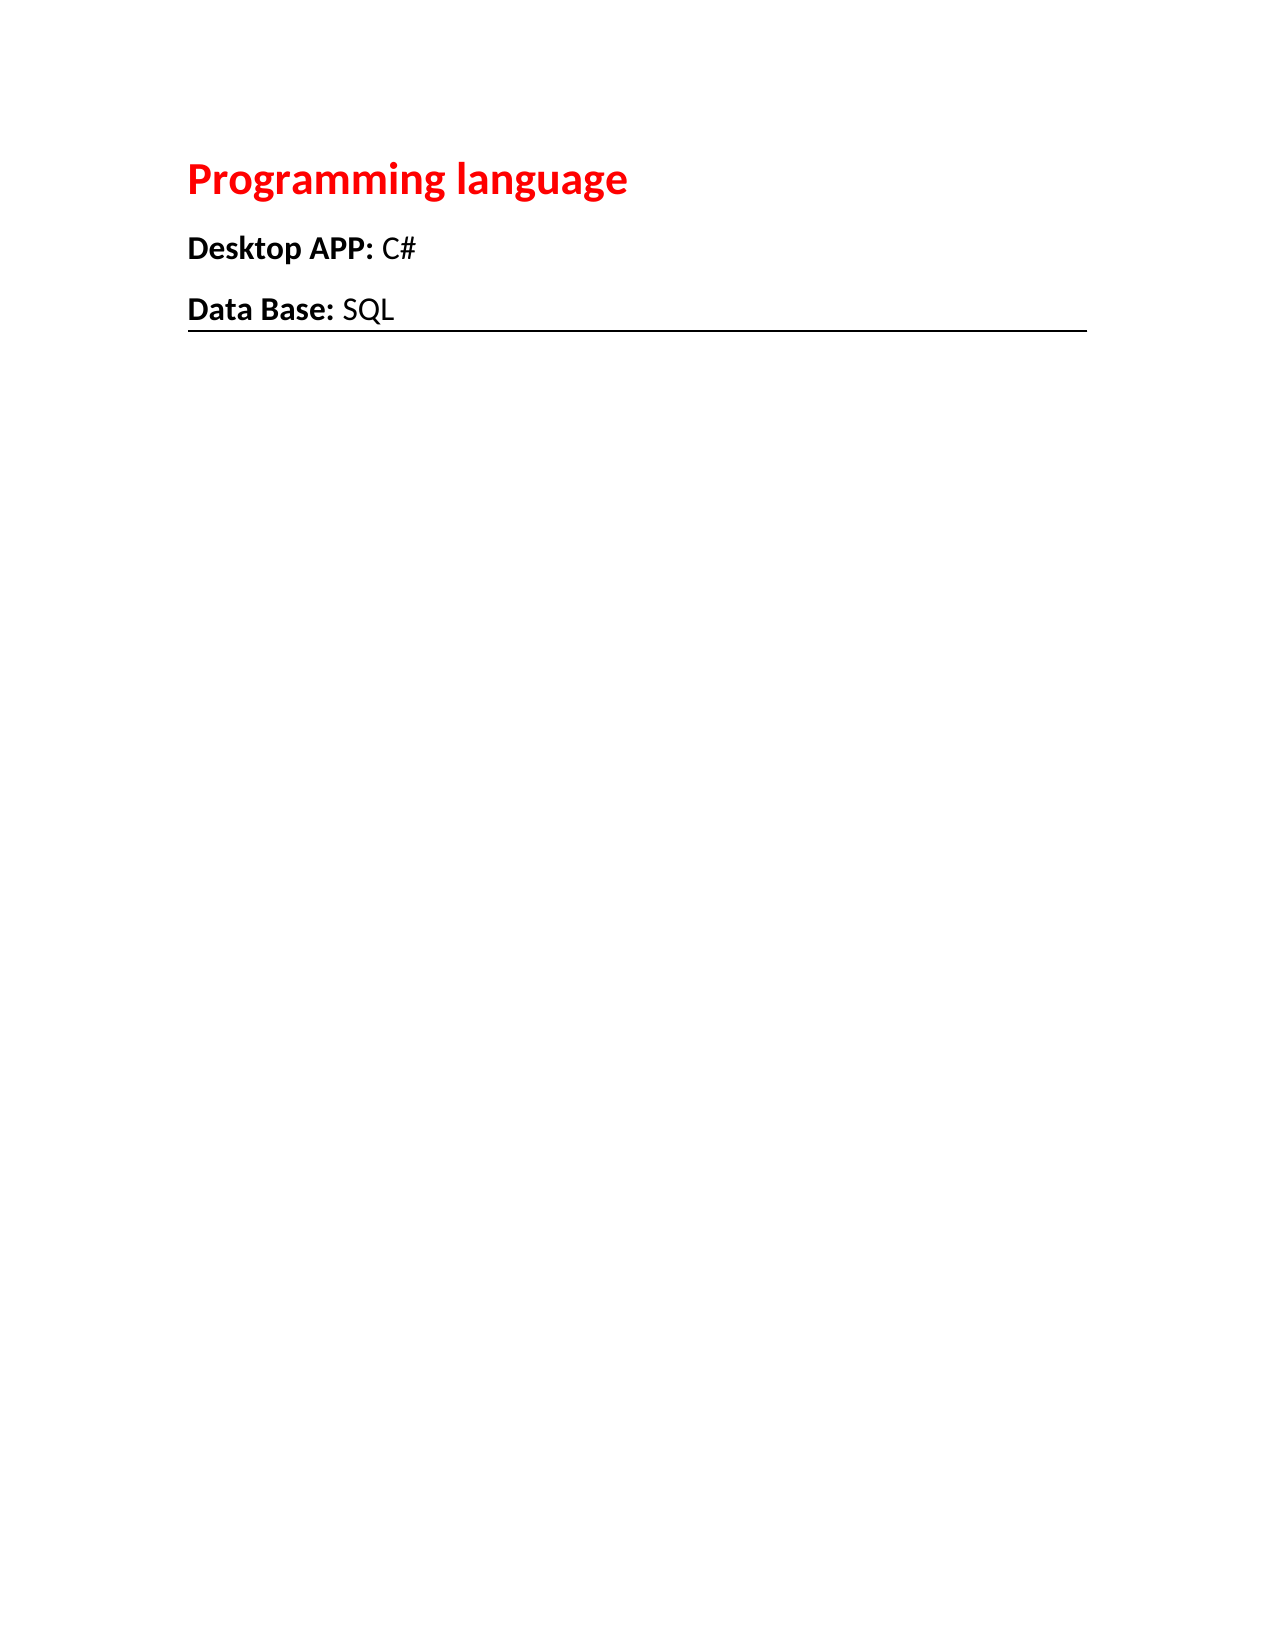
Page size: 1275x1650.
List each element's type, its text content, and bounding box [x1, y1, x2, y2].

text Data Base: SQL [187, 288, 1087, 332]
text Desktop APP: C# [187, 227, 1087, 268]
text Programming language [187, 150, 1087, 206]
